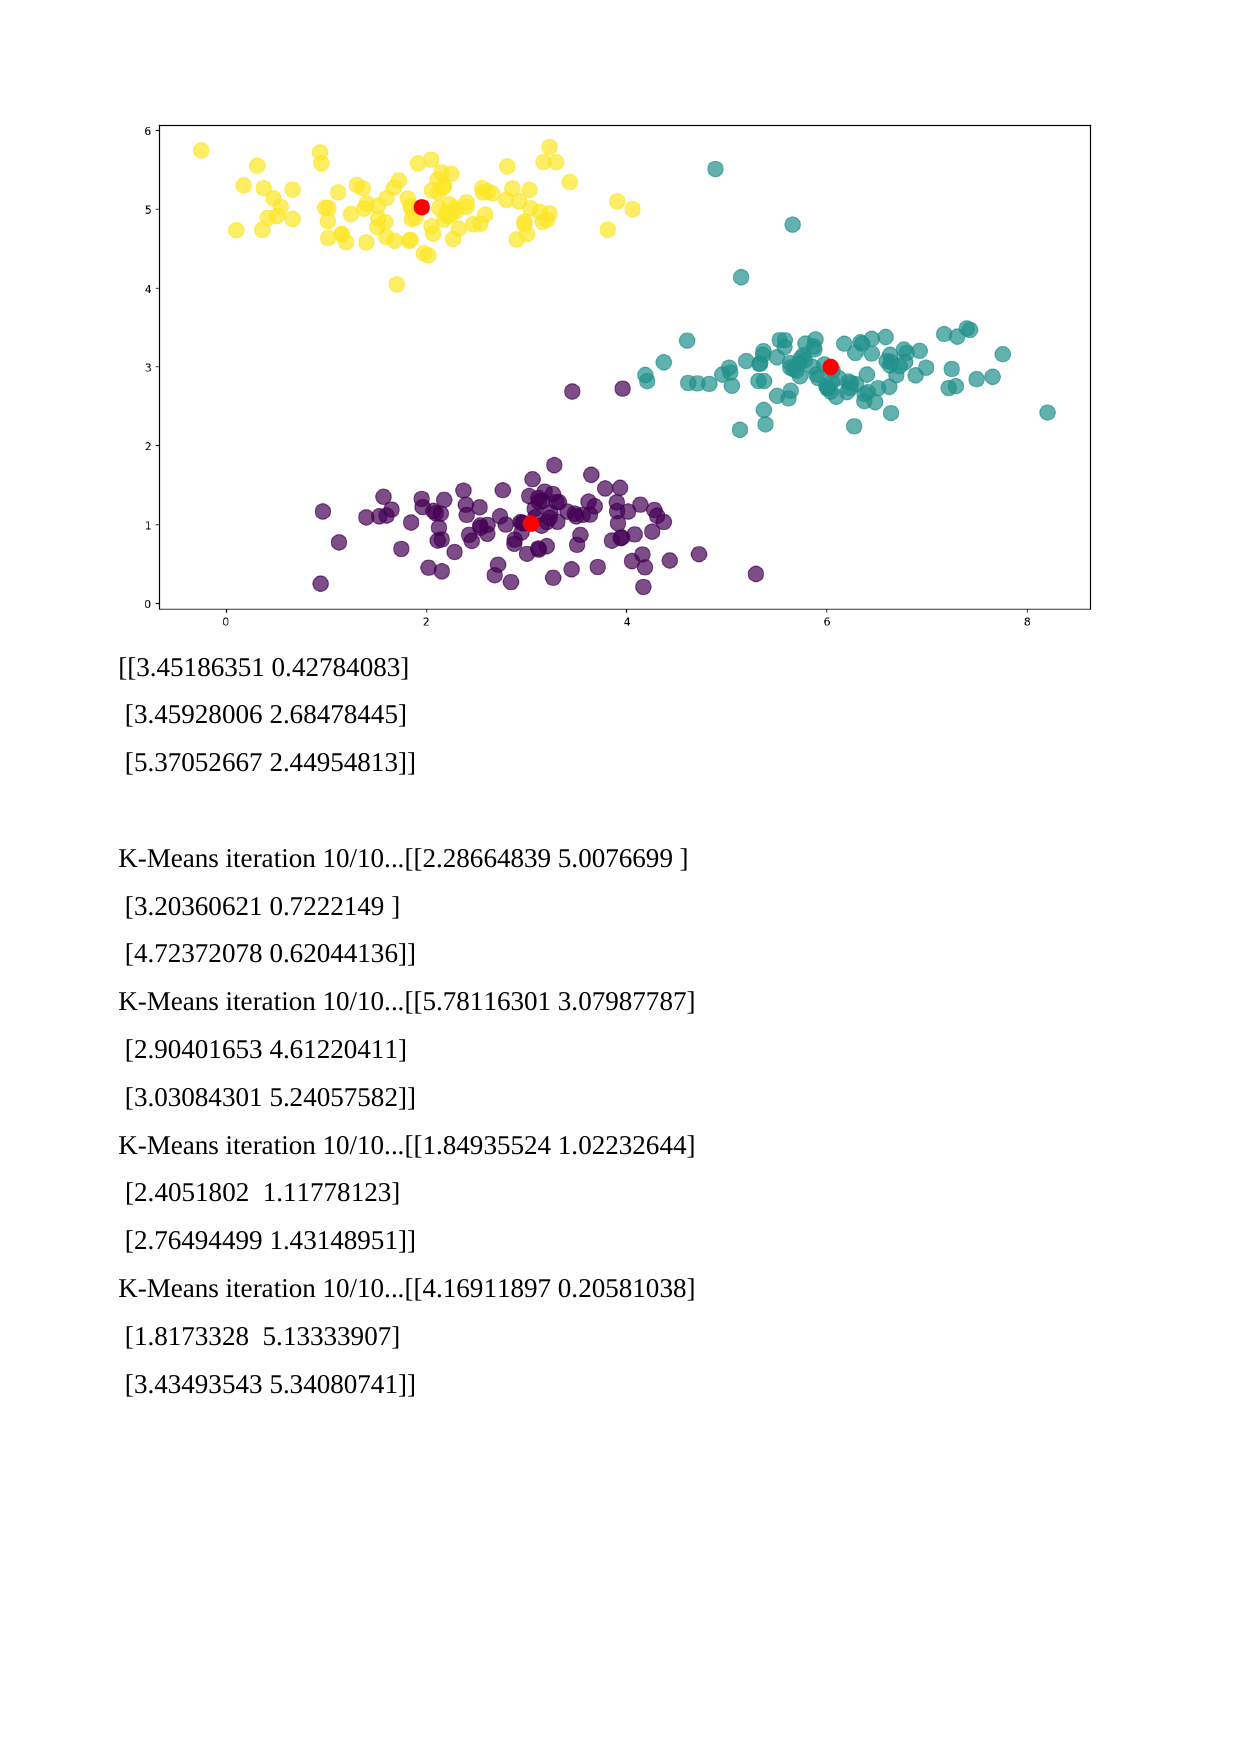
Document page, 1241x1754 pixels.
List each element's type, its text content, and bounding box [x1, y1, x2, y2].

text K-Means iteration 10/10...[[1.84935524 1.02232644] [118, 1129, 1122, 1160]
picture [129, 118, 1111, 634]
text [3.45928006 2.68478445] [118, 698, 1122, 729]
text [5.37052667 2.44954813]] [118, 746, 1122, 777]
text [2.76494499 1.43148951]] [118, 1224, 1122, 1256]
text [3.43493543 5.34080741]] [118, 1368, 1122, 1399]
text [[3.45186351 0.42784083] [118, 651, 1122, 682]
text K-Means iteration 10/10...[[4.16911897 0.20581038] [118, 1272, 1122, 1303]
text [2.4051802 1.11778123] [118, 1177, 1122, 1208]
text K-Means iteration 10/10...[[2.28664839 5.0076699 ] [118, 842, 1122, 873]
text K-Means iteration 10/10...[[5.78116301 3.07987787] [118, 985, 1122, 1016]
text [4.72372078 0.62044136]] [118, 937, 1122, 969]
text [3.03084301 5.24057582]] [118, 1081, 1122, 1112]
text [1.8173328 5.13333907] [118, 1320, 1122, 1351]
text [3.20360621 0.7222149 ] [118, 890, 1122, 921]
text [2.90401653 4.61220411] [118, 1033, 1122, 1064]
